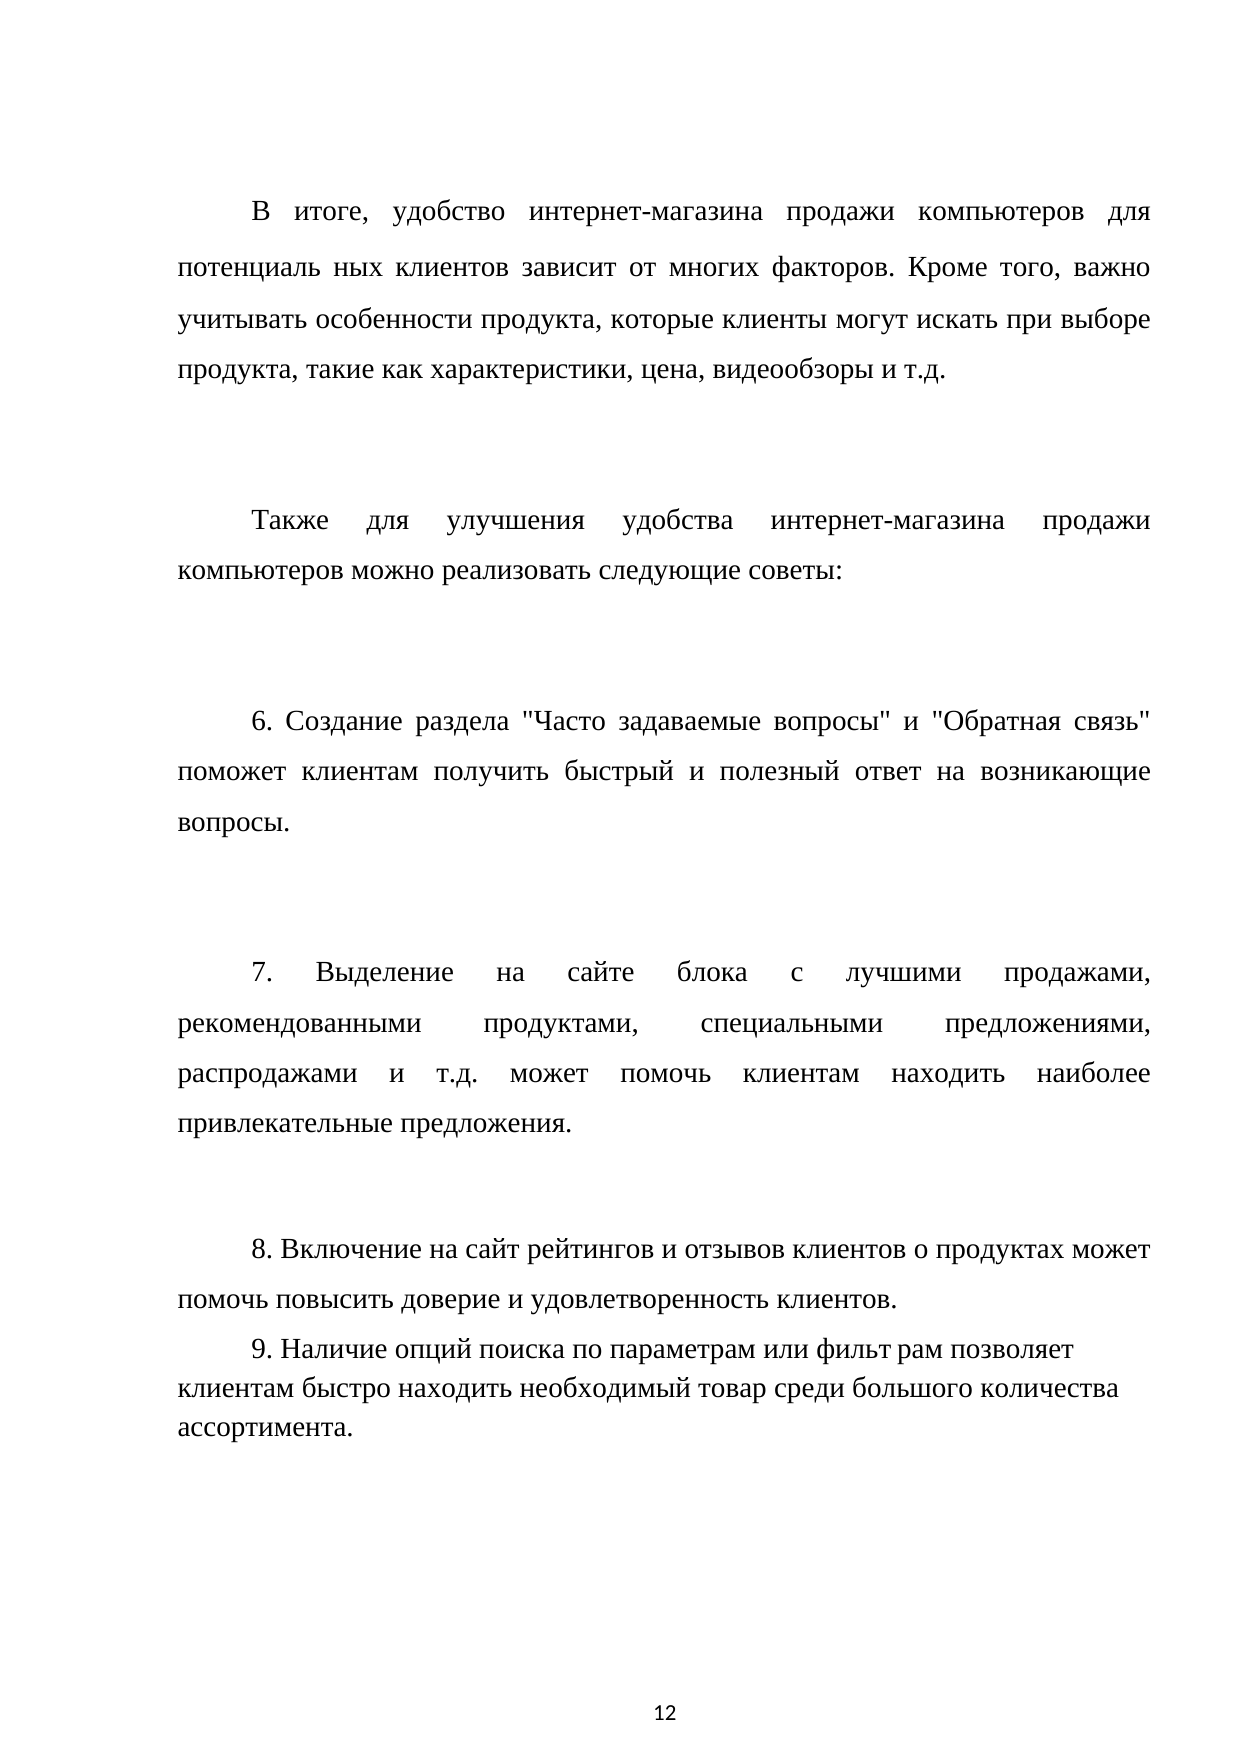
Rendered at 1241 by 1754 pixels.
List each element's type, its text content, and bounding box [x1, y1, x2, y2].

text 9. Наличие опций поиска по параметрам или фильт рам позволяет клиентам быстро находить необходимый товар среди большого количества ассортимента. [177, 1332, 1152, 1442]
subtitle Также для улучшения удобства интернет-магазина продажи компьютеров можно реализовать следующие советы: [177, 502, 1152, 586]
subtitle 7. Выделение на сайте блока с лучшими продажами, рекомендованными продуктами, специальными предложениями, распродажами и т.д. может помочь клиентам находить наиболее привлекательные предложения. [177, 954, 1152, 1139]
subtitle 6. Создание раздела "Часто задаваемые вопросы" и "Обратная связь" поможет клиентам получить быстрый и полезный ответ на возникающие вопросы. [177, 703, 1152, 837]
subtitle 8. Включение на сайт рейтингов и отзывов клиентов о продуктах может помочь повысить доверие и удовлетворенность клиентов. [177, 1231, 1152, 1315]
subtitle В итоге, удобство интернет-магазина продажи компьютеров для потенциаль ных клиентов зависит от многих факторов. Кроме того, важно учитывать особенности продукта, которые клиенты могут искать при выборе продукта, такие как характеристики, цена, видеообзоры и т.д. [177, 193, 1152, 385]
